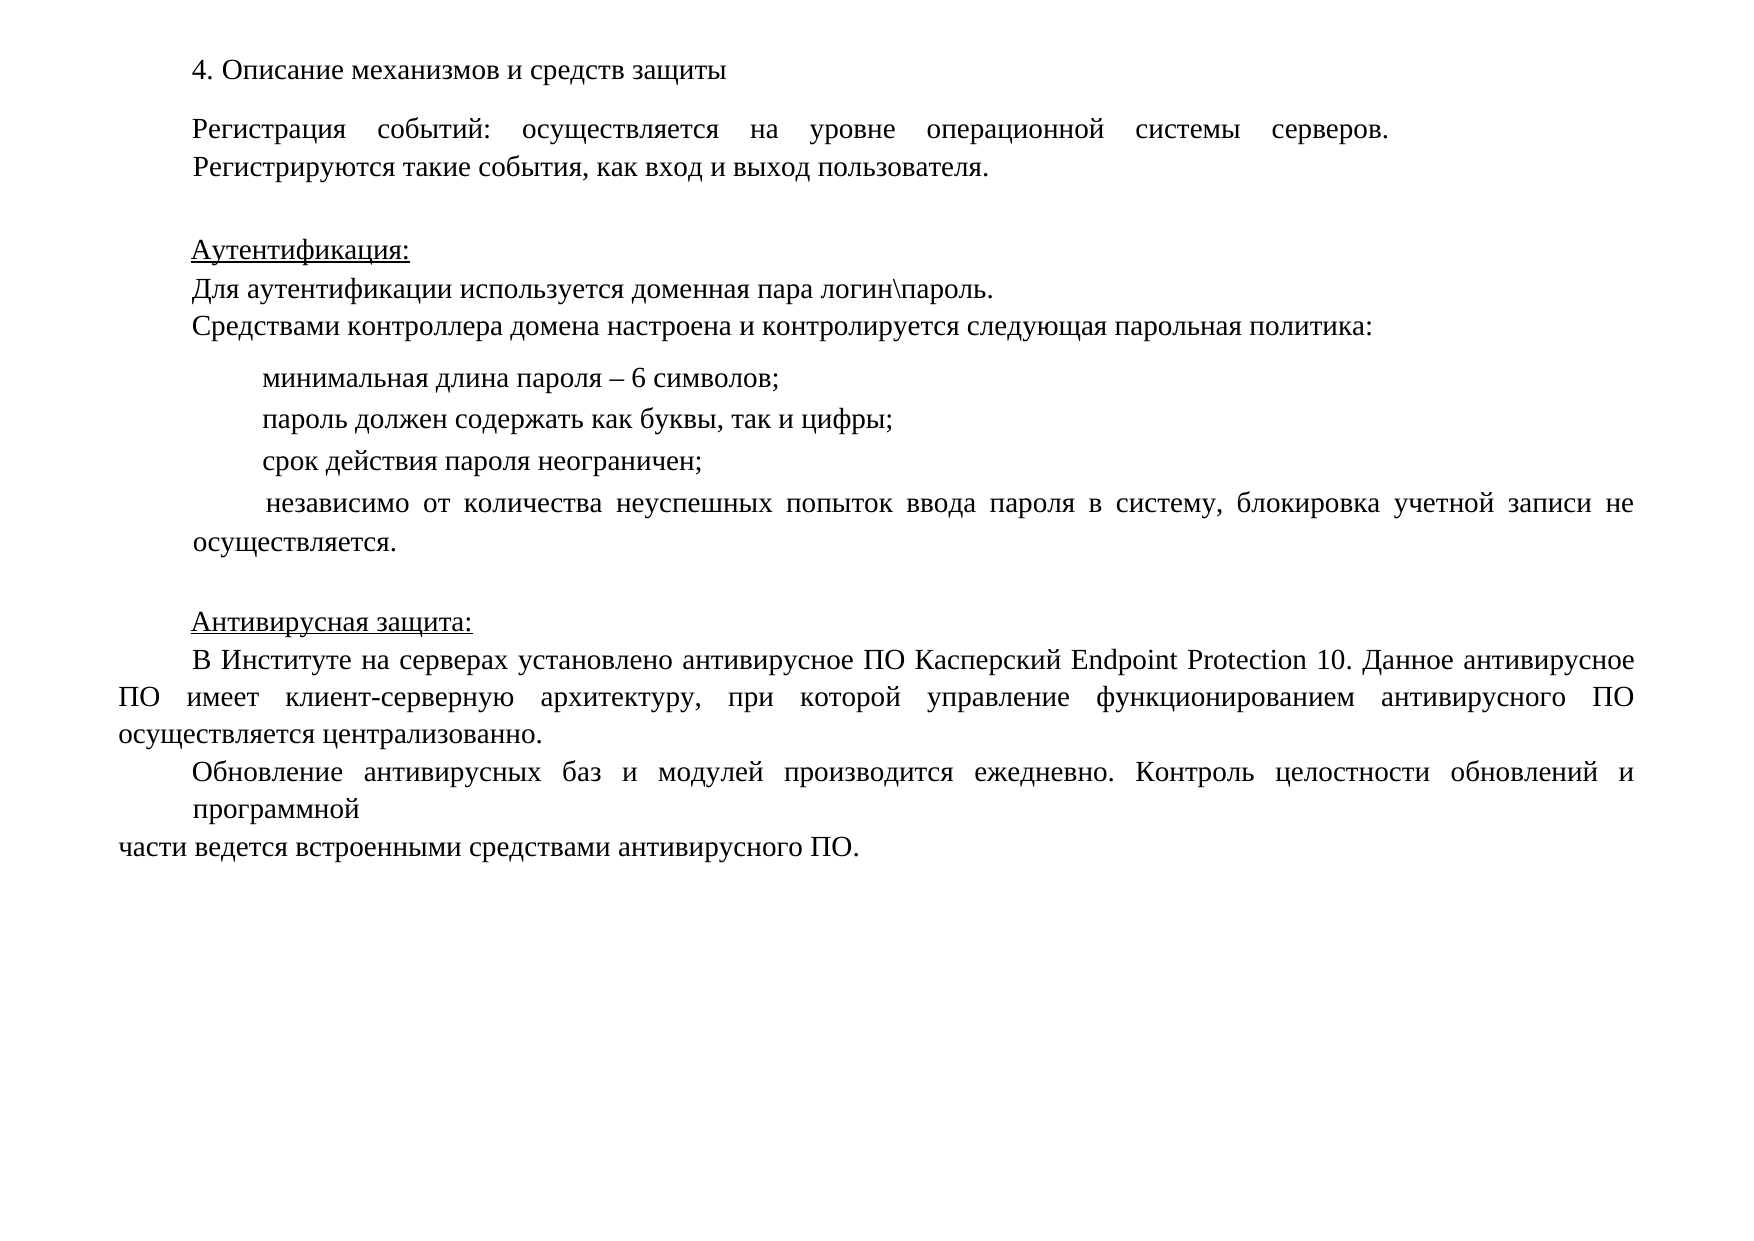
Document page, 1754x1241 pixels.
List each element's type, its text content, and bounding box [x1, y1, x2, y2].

text Регистрация событий: осуществляется на уровне операционной системы серверов. Регистрируются такие события, как вход и выход пользователя. [192, 111, 1390, 182]
text Для аутентификации используется доменная пара логин\пароль. [192, 271, 1636, 304]
text части ведется встроенными средствами антивирусного ПО. [118, 829, 1636, 863]
text Средствами контроллера домена настроена и контролируется следующая парольная политика: [192, 308, 1636, 342]
text В Институте на серверах установлено антивирусное ПО Касперский Endpoint Protection 10. Данное антивирусное ПО имеет клиент-серверную архитектуру, при которой управление функционированием антивирусного ПО осуществляется централизованно. [118, 642, 1636, 750]
text Обновление антивирусных баз и модулей производится ежедневно. Контроль целостности обновлений и программной [192, 754, 1636, 825]
text ­ минимальная длина пароля – 6 символов; [118, 360, 1636, 394]
text ­ независимо от количества неуспешных попыток ввода пароля в систему, блокировка учетной записи не осуществляется. [192, 485, 1636, 558]
text Аутентификация: [190, 232, 1636, 266]
subtitle 4. Описание механизмов и средств защиты [118, 52, 1636, 85]
text Антивирусная защита: [190, 604, 1636, 637]
text ­ срок действия пароля неограничен; [118, 443, 1636, 477]
text ­ пароль должен содержать как буквы, так и цифры; [118, 402, 1636, 435]
